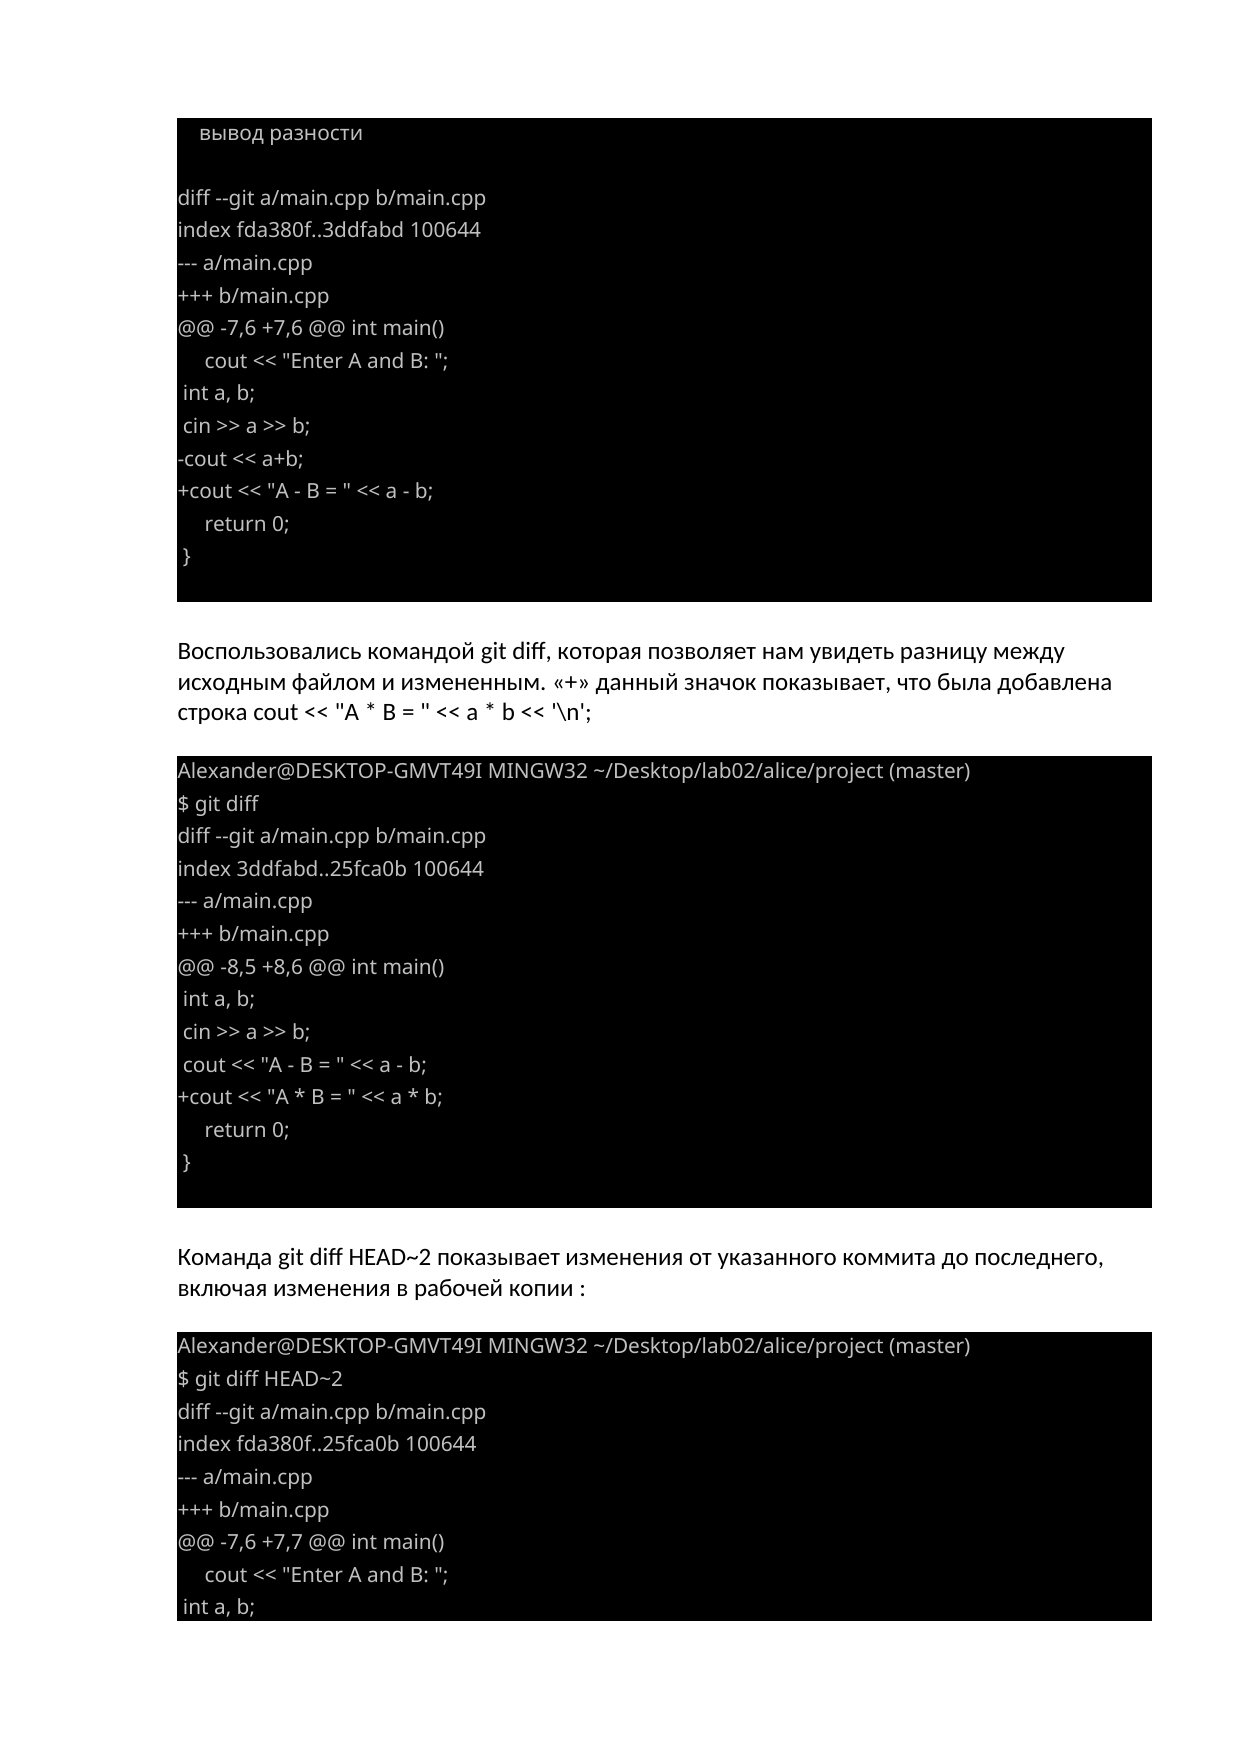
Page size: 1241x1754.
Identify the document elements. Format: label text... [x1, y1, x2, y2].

text Команда git diff HEAD~2 показывает изменения от указанного коммита до последнего, включая изменения в рабочей копии : [177, 1241, 1152, 1302]
text вывод разности [177, 118, 1152, 147]
text } [177, 542, 1152, 570]
text Воспользовались командой git diff, которая позволяет нам увидеть разницу между исходным файлом и измененным. «+» данный значок показывает, что была добавлена строка cout << "A * B = " << a * b << '\n'; [177, 636, 1152, 727]
text diff --git a/main.cpp b/main.cpp [177, 183, 1152, 211]
text $ git diff [177, 789, 1152, 817]
text -cout << a+b; [177, 444, 1152, 472]
text --- a/main.cpp [177, 887, 1152, 915]
text $ git diff HEAD~2 [177, 1364, 1152, 1393]
text index fda380f..25fca0b 100644 [177, 1429, 1152, 1458]
text +cout << "A - B = " << a - b; [177, 476, 1152, 505]
text +++ b/main.cpp [177, 919, 1152, 948]
text cin >> a >> b; [177, 1017, 1152, 1046]
text return 0; [177, 1115, 1152, 1143]
text --- a/main.cpp [177, 248, 1152, 277]
text @@ -7,6 +7,7 @@ int main() [177, 1527, 1152, 1556]
text cout << "A - B = " << a - b; [177, 1050, 1152, 1078]
text return 0; [177, 509, 1152, 537]
text int a, b; [177, 378, 1152, 407]
text diff --git a/main.cpp b/main.cpp [177, 821, 1152, 850]
text +++ b/main.cpp [177, 1495, 1152, 1523]
text @@ -8,5 +8,6 @@ int main() [177, 952, 1152, 980]
text index fda380f..3ddfabd 100644 [177, 216, 1152, 244]
text diff --git a/main.cpp b/main.cpp [177, 1397, 1152, 1425]
text } [177, 1147, 1152, 1176]
text Alexander@DESKTOP-GMVT49I MINGW32 ~/Desktop/lab02/alice/project (master) [177, 1332, 1152, 1360]
text +cout << "A * B = " << a * b; [177, 1082, 1152, 1111]
text cout << "Enter A and B: "; [177, 1560, 1152, 1588]
text int a, b; [177, 1592, 1152, 1621]
text index 3ddfabd..25fca0b 100644 [177, 854, 1152, 882]
text cin >> a >> b; [177, 411, 1152, 439]
text Alexander@DESKTOP-GMVT49I MINGW32 ~/Desktop/lab02/alice/project (master) [177, 756, 1152, 785]
text +++ b/main.cpp [177, 281, 1152, 309]
text --- a/main.cpp [177, 1462, 1152, 1491]
text @@ -7,6 +7,6 @@ int main() [177, 313, 1152, 342]
text cout << "Enter A and B: "; [177, 346, 1152, 374]
text int a, b; [177, 984, 1152, 1013]
